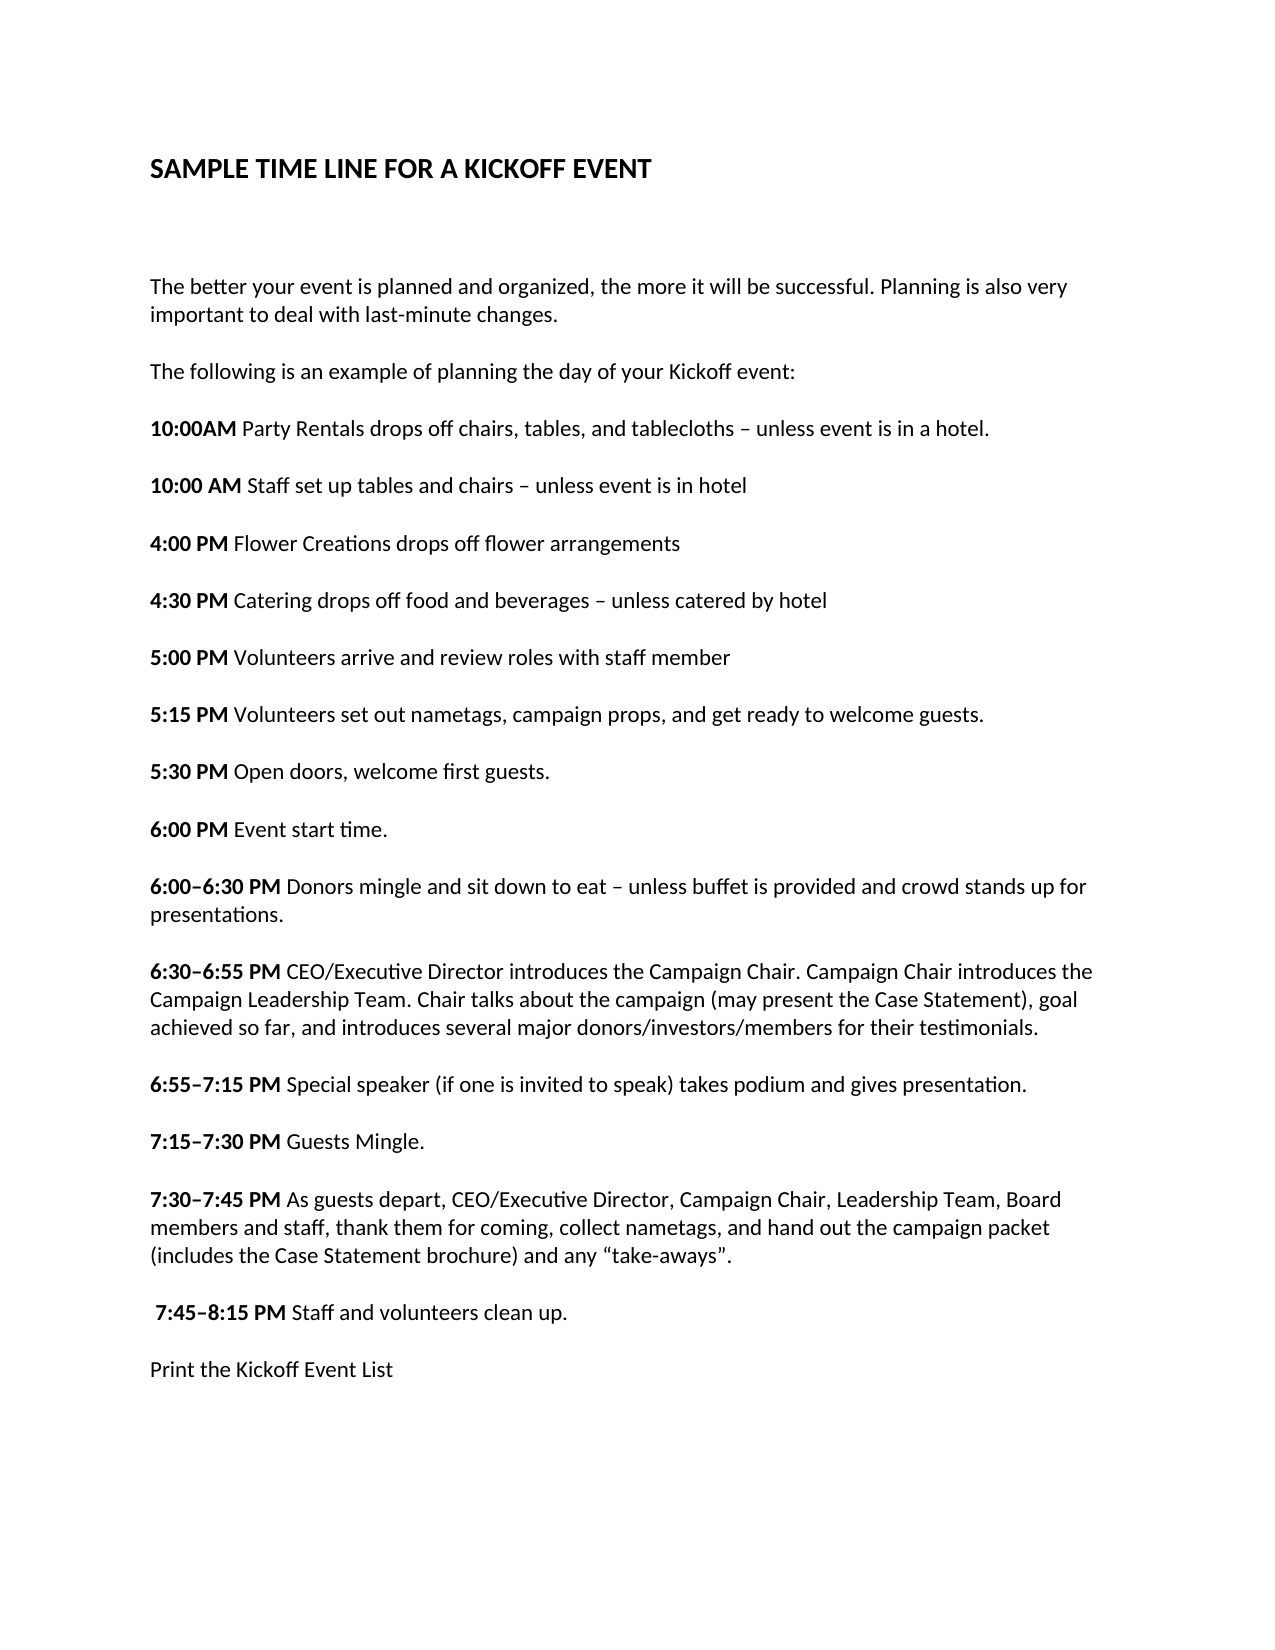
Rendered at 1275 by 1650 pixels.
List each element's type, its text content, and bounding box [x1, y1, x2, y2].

text 4:30 PM Catering drops off food and beverages – unless catered by hotel [150, 586, 1125, 614]
text 4:00 PM Flower Creations drops off flower arrangements [150, 529, 1125, 557]
text 7:15–7:30 PM Guests Mingle. [150, 1127, 1125, 1156]
text 6:00–6:30 PM Donors mingle and sit down to eat – unless buffet is provided and crowd stands up for presentations. [150, 872, 1125, 928]
text 5:30 PM Open doors, welcome first guests. [150, 757, 1125, 786]
text 10:00 AM Staff set up tables and chairs – unless event is in hotel [150, 472, 1125, 499]
text The better your event is planned and organized, the more it will be successful. Planning is also very important to deal with last-minute changes. [150, 272, 1125, 328]
text 10:00AM Party Rentals drops off chairs, tables, and tablecloths – unless event is in a hotel. [150, 414, 1125, 442]
text 5:15 PM Volunteers set out nametags, campaign props, and get ready to welcome guests. [150, 700, 1125, 728]
text Print the Kickoff Event List [150, 1355, 1125, 1383]
text 7:45–8:15 PM Staff and volunteers clean up. [150, 1298, 1125, 1326]
text 7:30–7:45 PM As guests depart, CEO/Executive Director, Campaign Chair, Leadership Team, Board members and staff, thank them for coming, collect nametags, and hand out the campaign packet (includes the Case Statement brochure) and any “take-aways”. [150, 1185, 1125, 1269]
text 6:30–6:55 PM CEO/Executive Director introduces the Campaign Chair. Campaign Chair introduces the Campaign Leadership Team. Chair talks about the campaign (may present the Case Statement), goal achieved so far, and introduces several major donors/investors/members for their testimonials. [150, 957, 1125, 1041]
text 6:00 PM Event start time. [150, 815, 1125, 843]
text 5:00 PM Volunteers arrive and review roles with staff member [150, 643, 1125, 671]
text SAMPLE TIME LINE FOR A KICKOFF EVENT [150, 150, 1125, 186]
text 6:55–7:15 PM Special speaker (if one is invited to speak) takes podium and gives presentation. [150, 1070, 1125, 1098]
text The following is an example of planning the day of your Kickoff event: [150, 357, 1125, 385]
